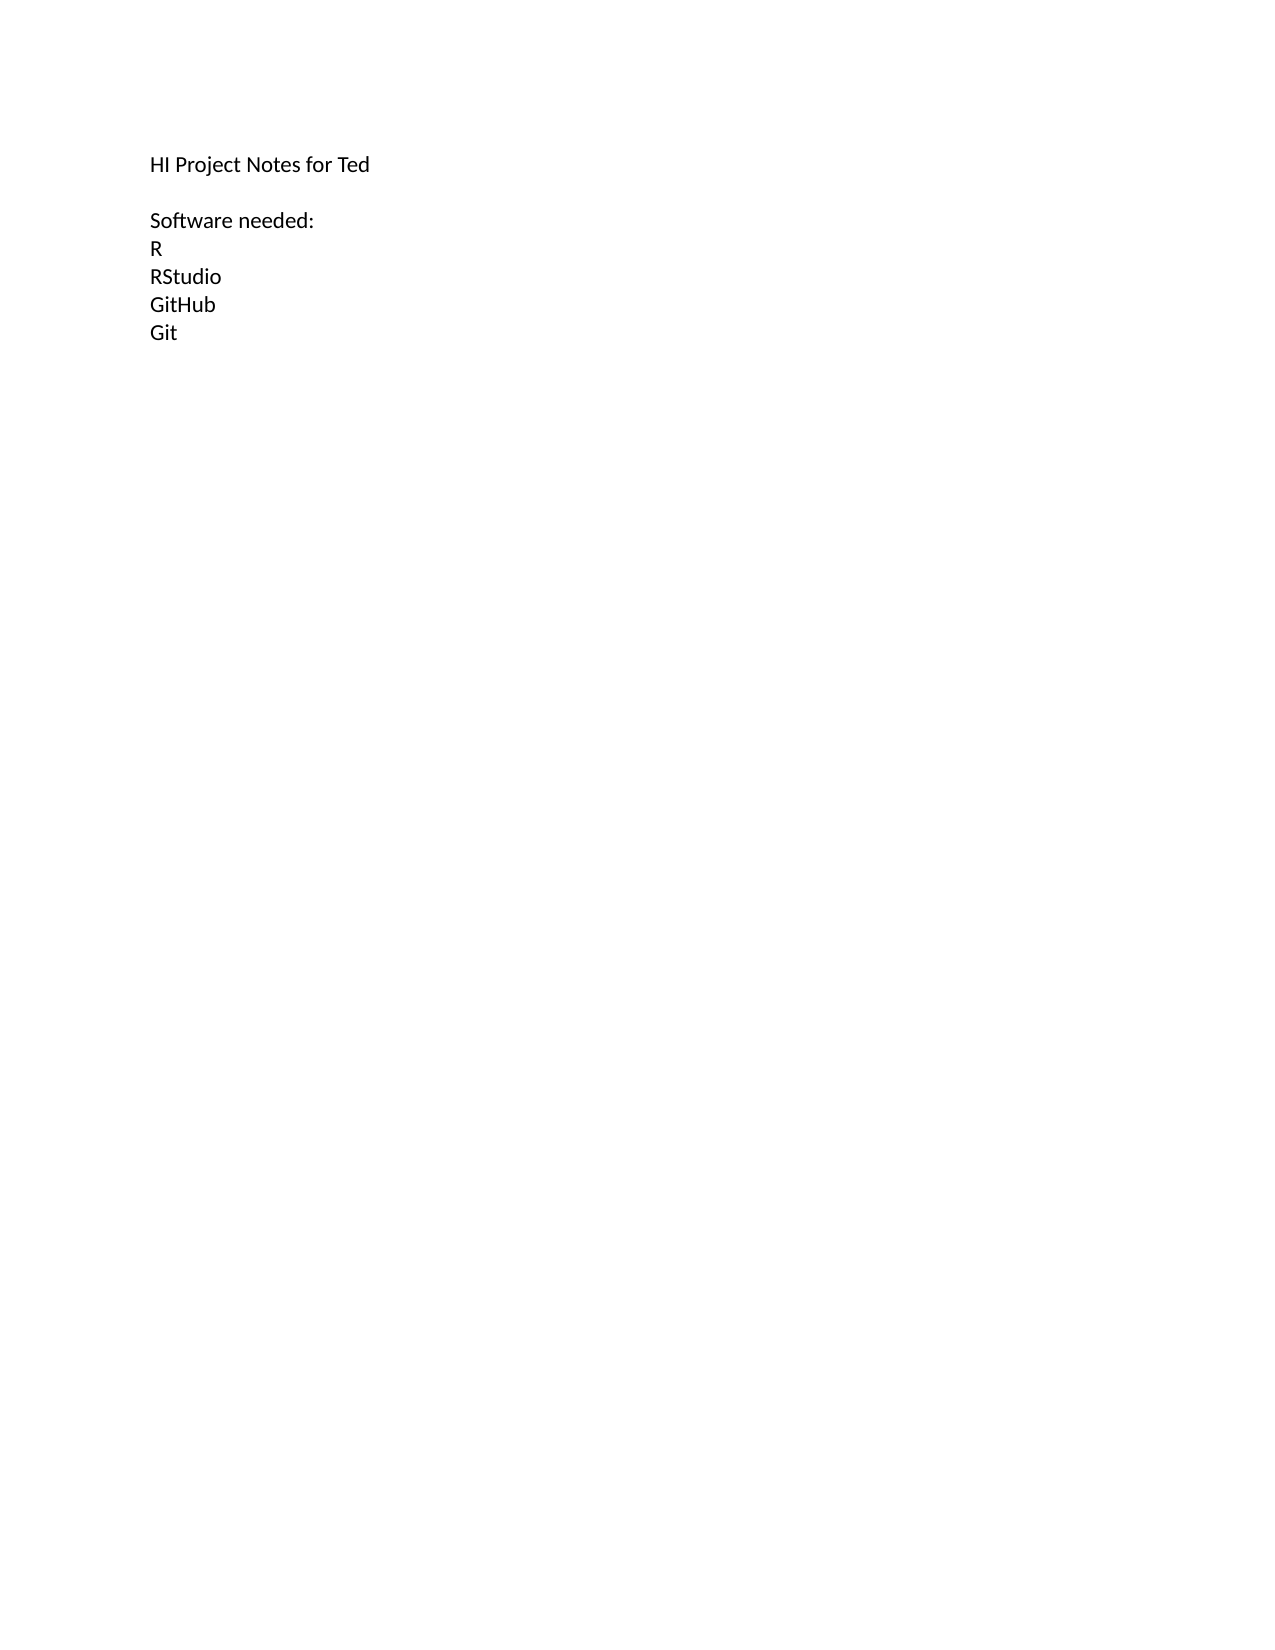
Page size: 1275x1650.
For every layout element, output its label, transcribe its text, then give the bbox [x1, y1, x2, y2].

text Software needed: [150, 206, 1125, 234]
text Git [150, 318, 1125, 346]
text RStudio [150, 262, 1125, 290]
text HI Project Notes for Ted [150, 150, 1125, 178]
text R [150, 234, 1125, 262]
text GitHub [150, 290, 1125, 318]
